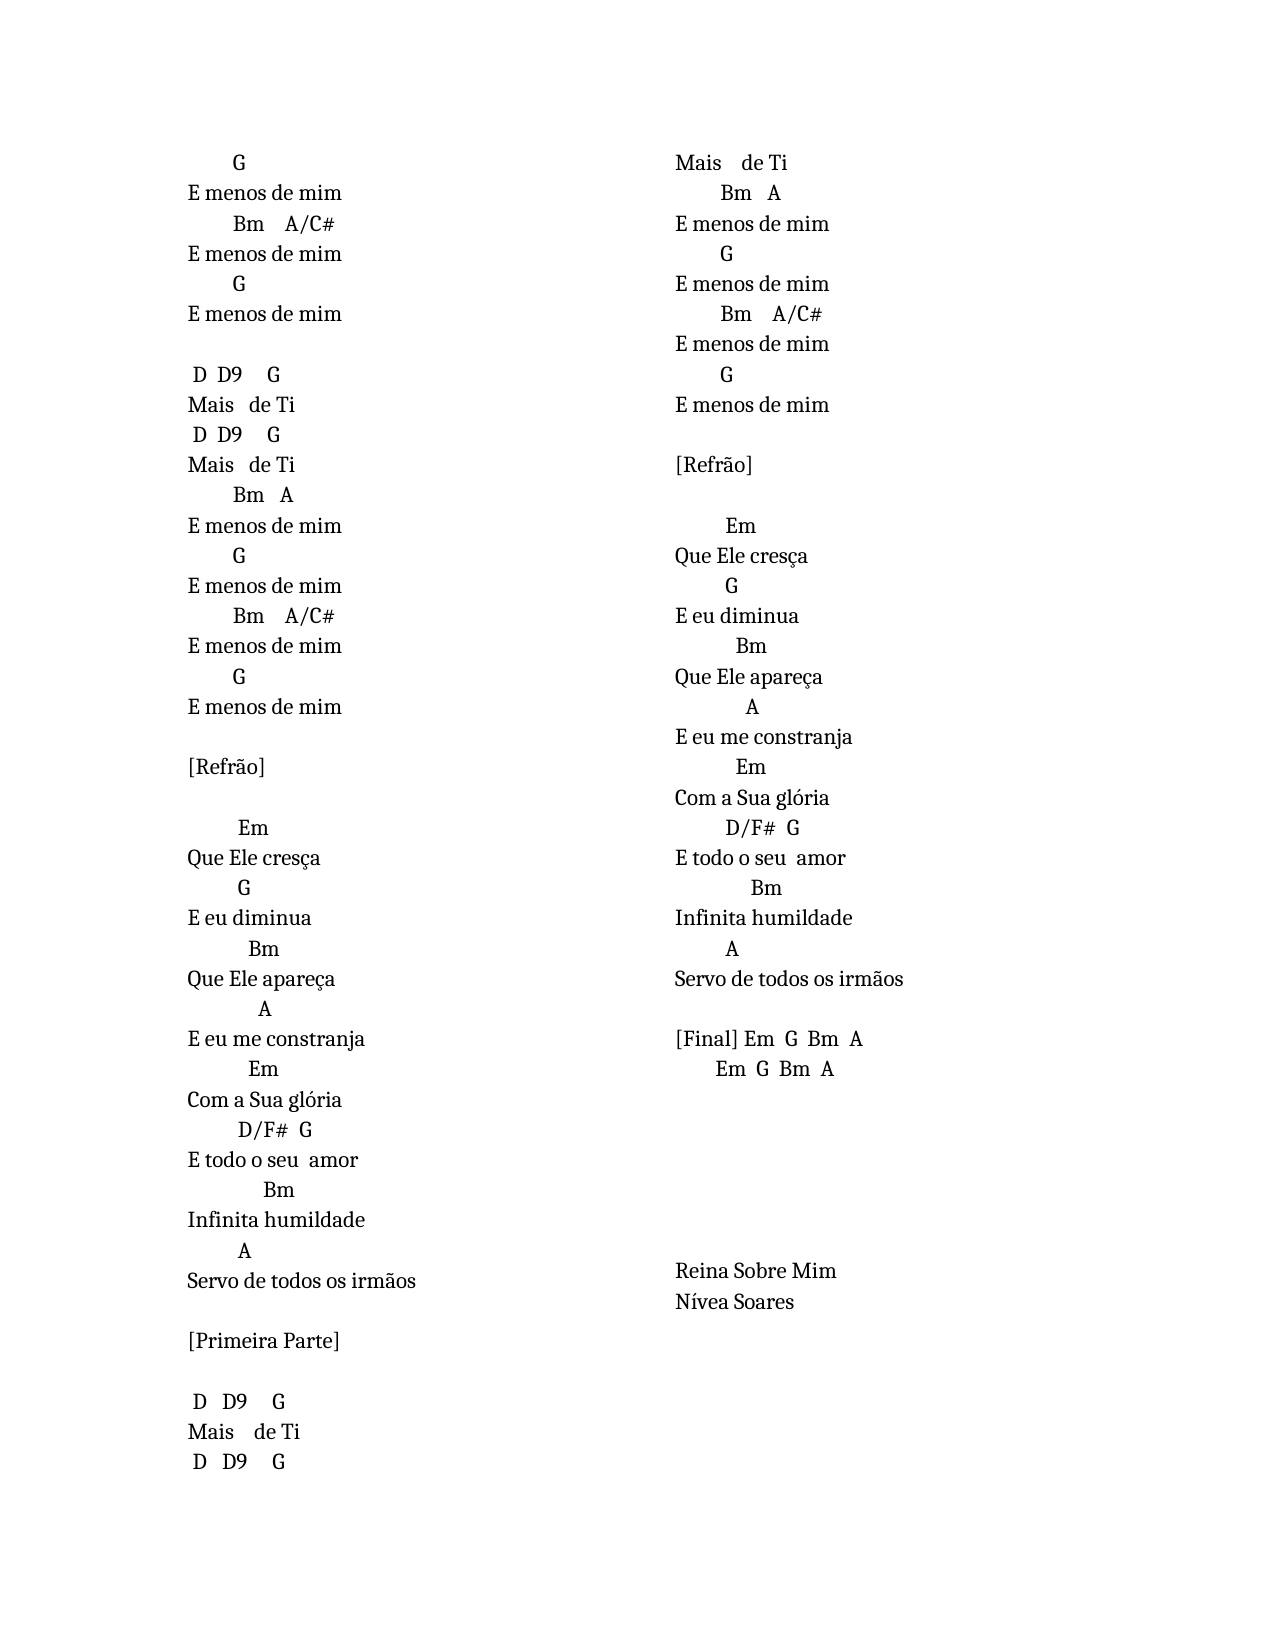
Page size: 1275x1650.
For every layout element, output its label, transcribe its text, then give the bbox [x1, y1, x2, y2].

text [675, 150, 1087, 1234]
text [675, 1258, 1087, 1496]
